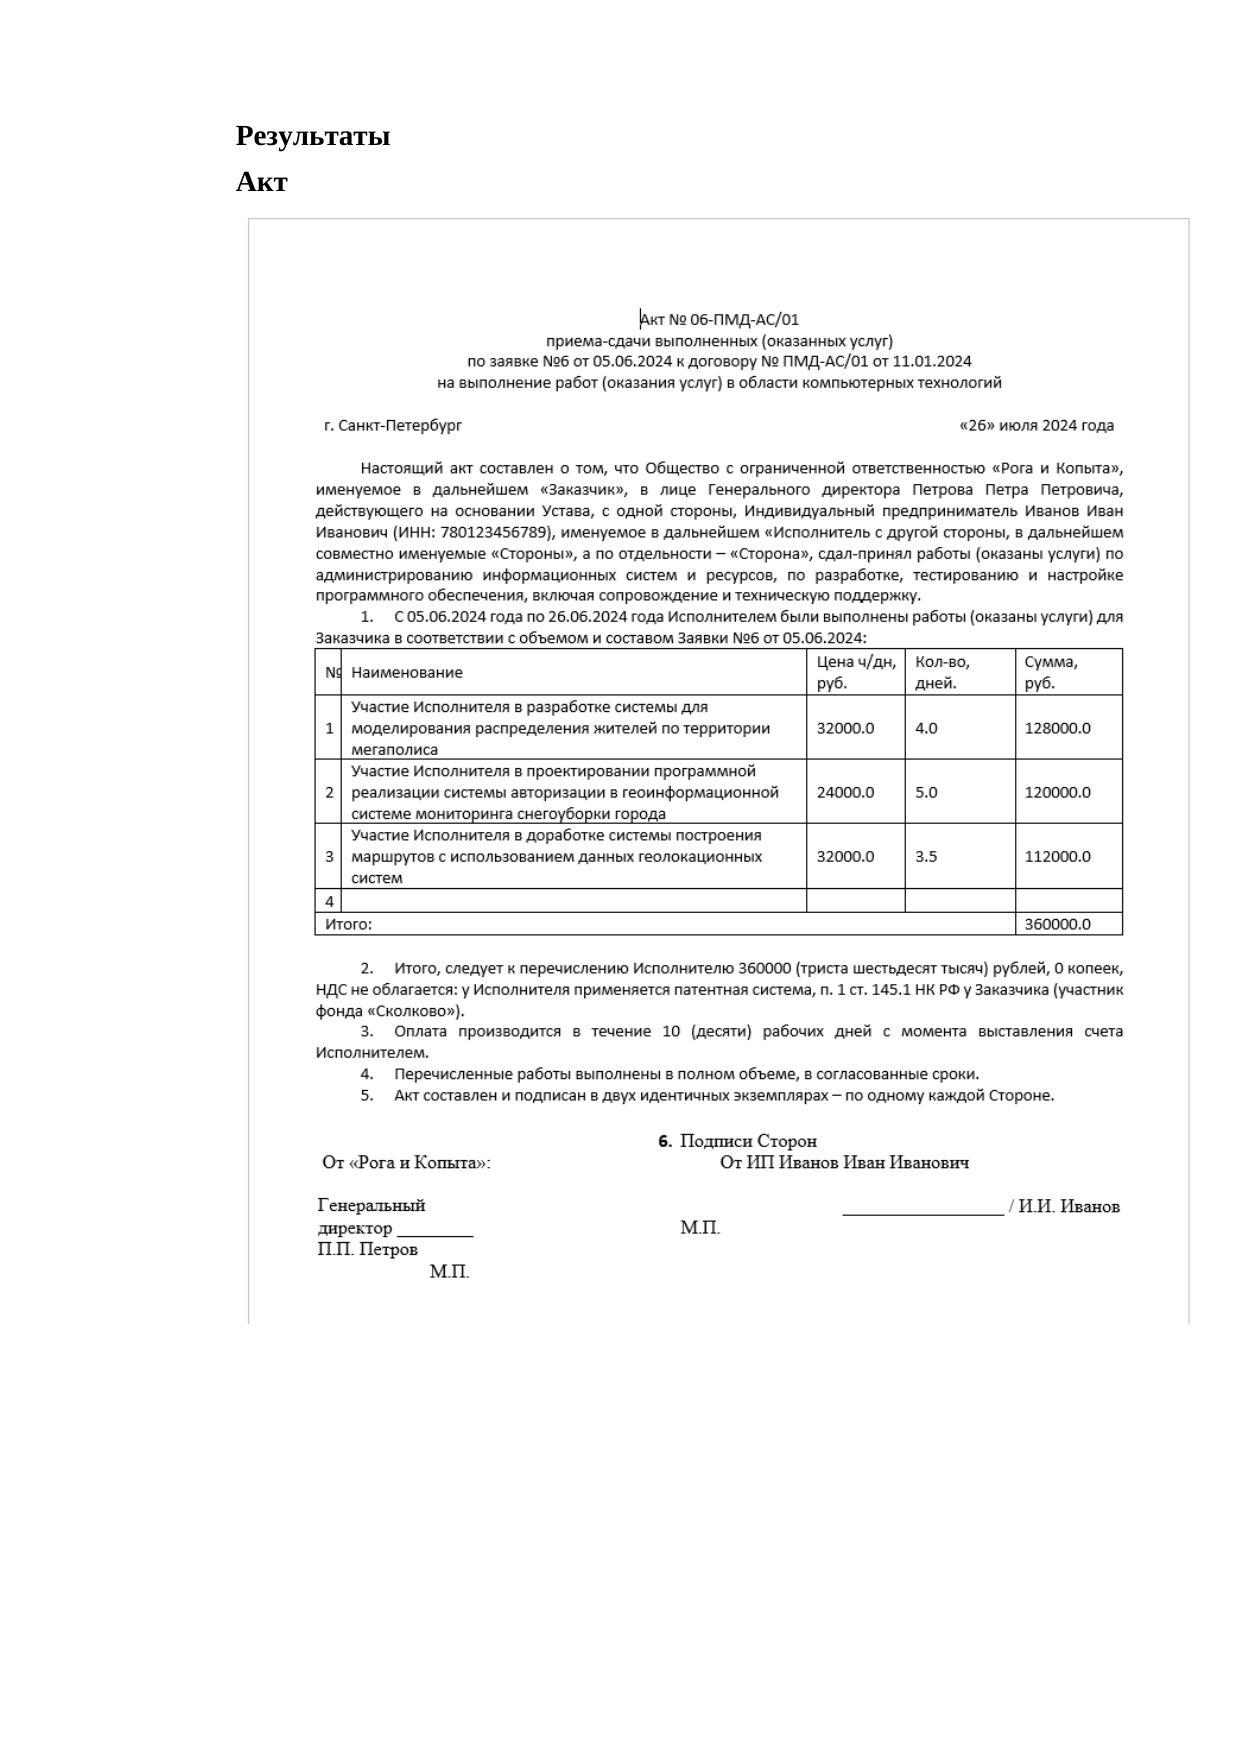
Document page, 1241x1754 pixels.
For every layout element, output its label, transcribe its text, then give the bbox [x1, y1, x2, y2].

picture [235, 206, 1210, 1324]
subtitle Результаты [177, 118, 1152, 152]
subtitle Акт [177, 164, 1152, 198]
